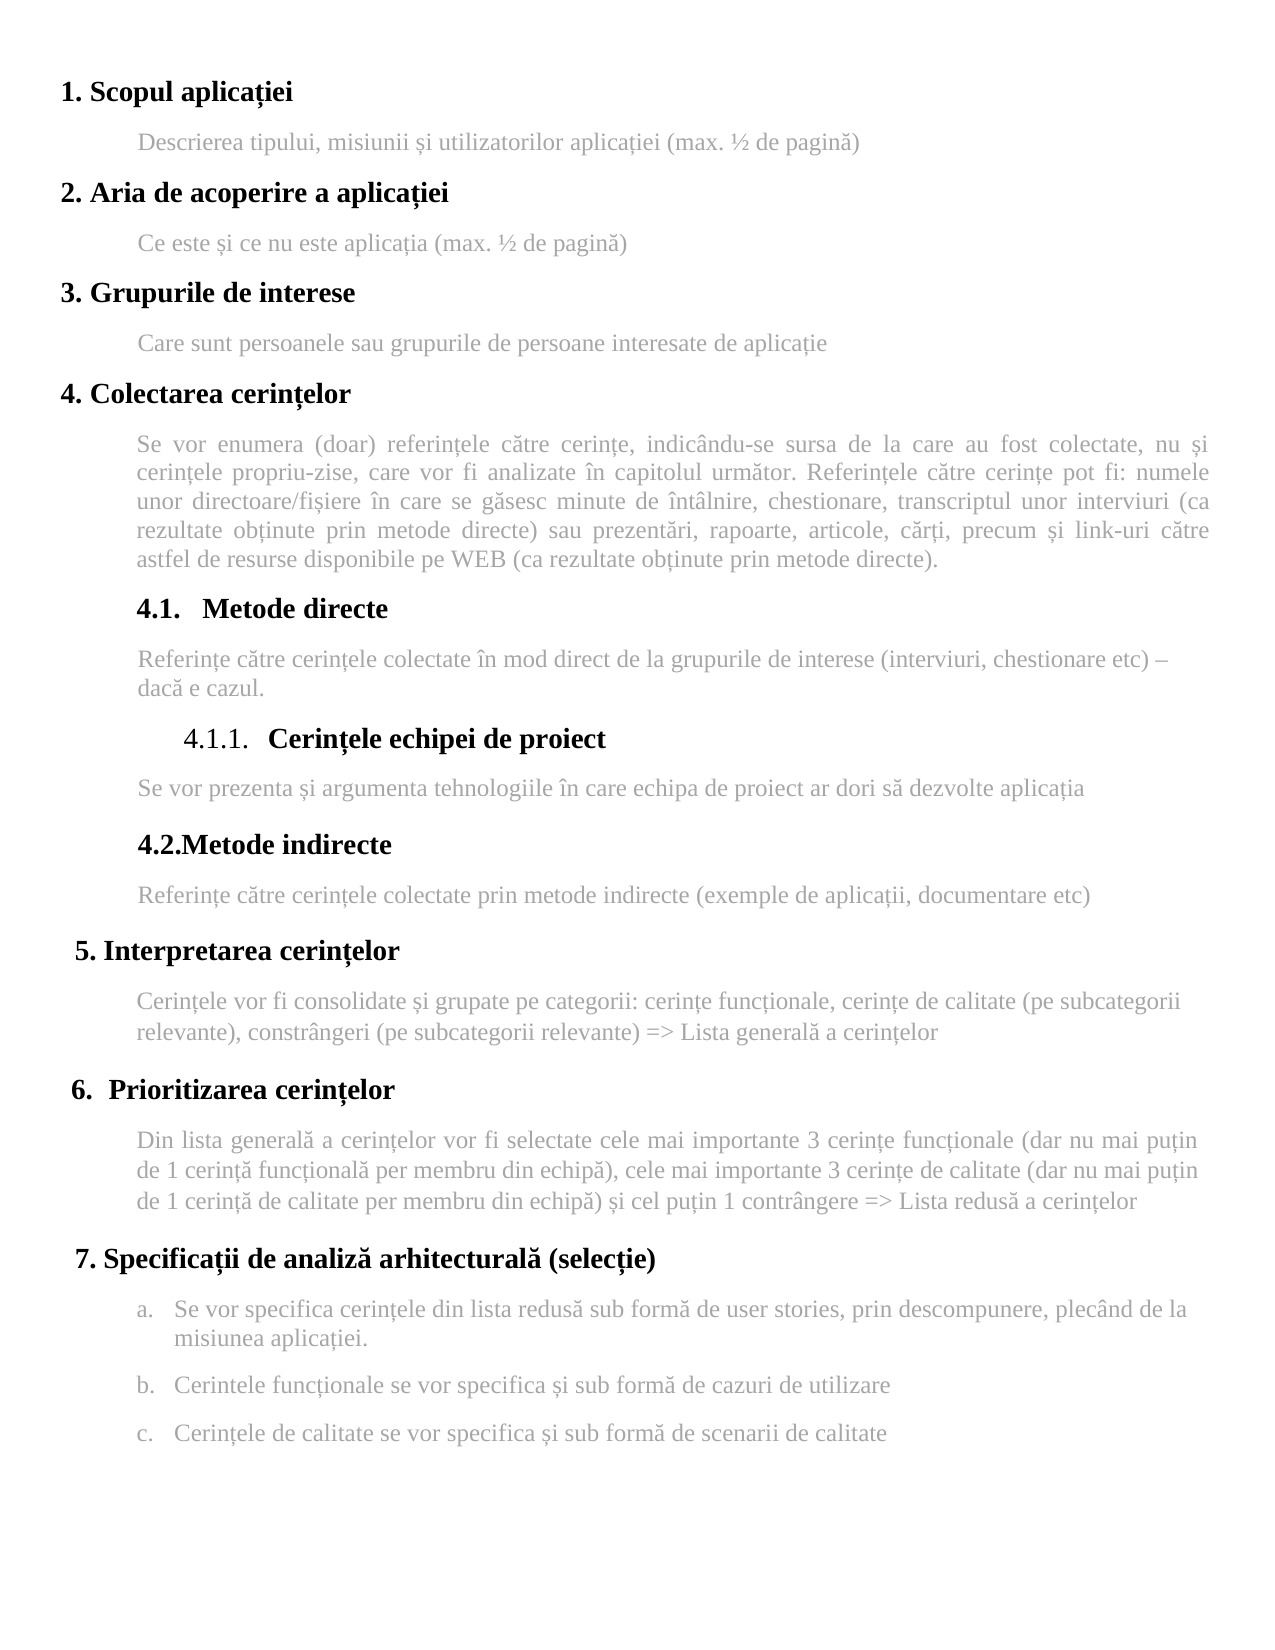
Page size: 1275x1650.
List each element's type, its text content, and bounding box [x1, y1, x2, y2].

text Referințe către cerințele colectate prin metode indirecte (exemple de aplicații, documentare etc) [137, 880, 1210, 908]
list Se vor specifica cerințele din lista redusă sub formă de user stories, prin descompunere, plecând de la misiunea aplicației. [136, 1294, 1210, 1351]
text Cerințele vor fi consolidate și grupate pe categorii: cerințe funcționale, cerințe de calitate (pe subcategorii relevante), constrângeri (pe subcategorii relevante) => Lista generală a cerințelor [136, 986, 1198, 1046]
text Care sunt persoanele sau grupurile de persoane interesate de aplicație [137, 328, 1210, 357]
subtitle Metode directe [136, 592, 1210, 625]
list Cerintele funcționale se vor specifica și sub formă de cazuri de utilizare [136, 1371, 1210, 1399]
text Referințe către cerințele colectate în mod direct de la grupurile de interese (interviuri, chestionare etc) – dacă e cazul. [137, 644, 1210, 702]
subtitle Colectarea cerințelor [60, 376, 1210, 410]
subtitle Scopul aplicației [60, 74, 1210, 108]
subtitle Specificații de analiză arhitecturală (selecție) [74, 1241, 1210, 1275]
text Descrierea tipului, misiunii și utilizatorilor aplicației (max. ½ de pagină) [137, 127, 1210, 156]
subtitle Aria de acoperire a aplicației [60, 175, 1210, 208]
subtitle Grupurile de interese [60, 275, 1210, 309]
text Ce este și ce nu este aplicația (max. ½ de pagină) [137, 228, 1210, 256]
list Cerințele de calitate se vor specifica și sub formă de scenarii de calitate [136, 1418, 1210, 1447]
subtitle Prioritizarea cerințelor [71, 1072, 1210, 1106]
text Se vor enumera (doar) referințele către cerințe, indicându-se sursa de la care au fost colectate, nu și cerințele propriu-zise, care vor fi analizate în capitolul următor. Referințele către cerințe pot fi: numele unor directoare/fișiere în care se găsesc minute de întâlnire, chestionare, transcriptul unor interviuri (ca rezultate obținute prin metode directe) sau prezentări, rapoarte, articole, cărți, precum și link-uri către astfel de resurse disponibile pe WEB (ca rezultate obținute prin metode directe). [136, 429, 1210, 572]
text Se vor prezenta și argumenta tehnologiile în care echipa de proiect ar dori să dezvolte aplicația [137, 773, 1210, 802]
subtitle Metode indirecte [138, 827, 1210, 860]
text Din lista generală a cerințelor vor fi selectate cele mai importante 3 cerințe funcționale (dar nu mai puțin de 1 cerință funcțională per membru din echipă), cele mai importante 3 cerințe de calitate (dar nu mai puțin de 1 cerință de calitate per membru din echipă) și cel puțin 1 contrângere => Lista redusă a cerințelor [136, 1125, 1198, 1215]
subtitle Interpretarea cerințelor [74, 933, 1210, 967]
subtitle Cerințele echipei de proiect [183, 721, 1210, 754]
